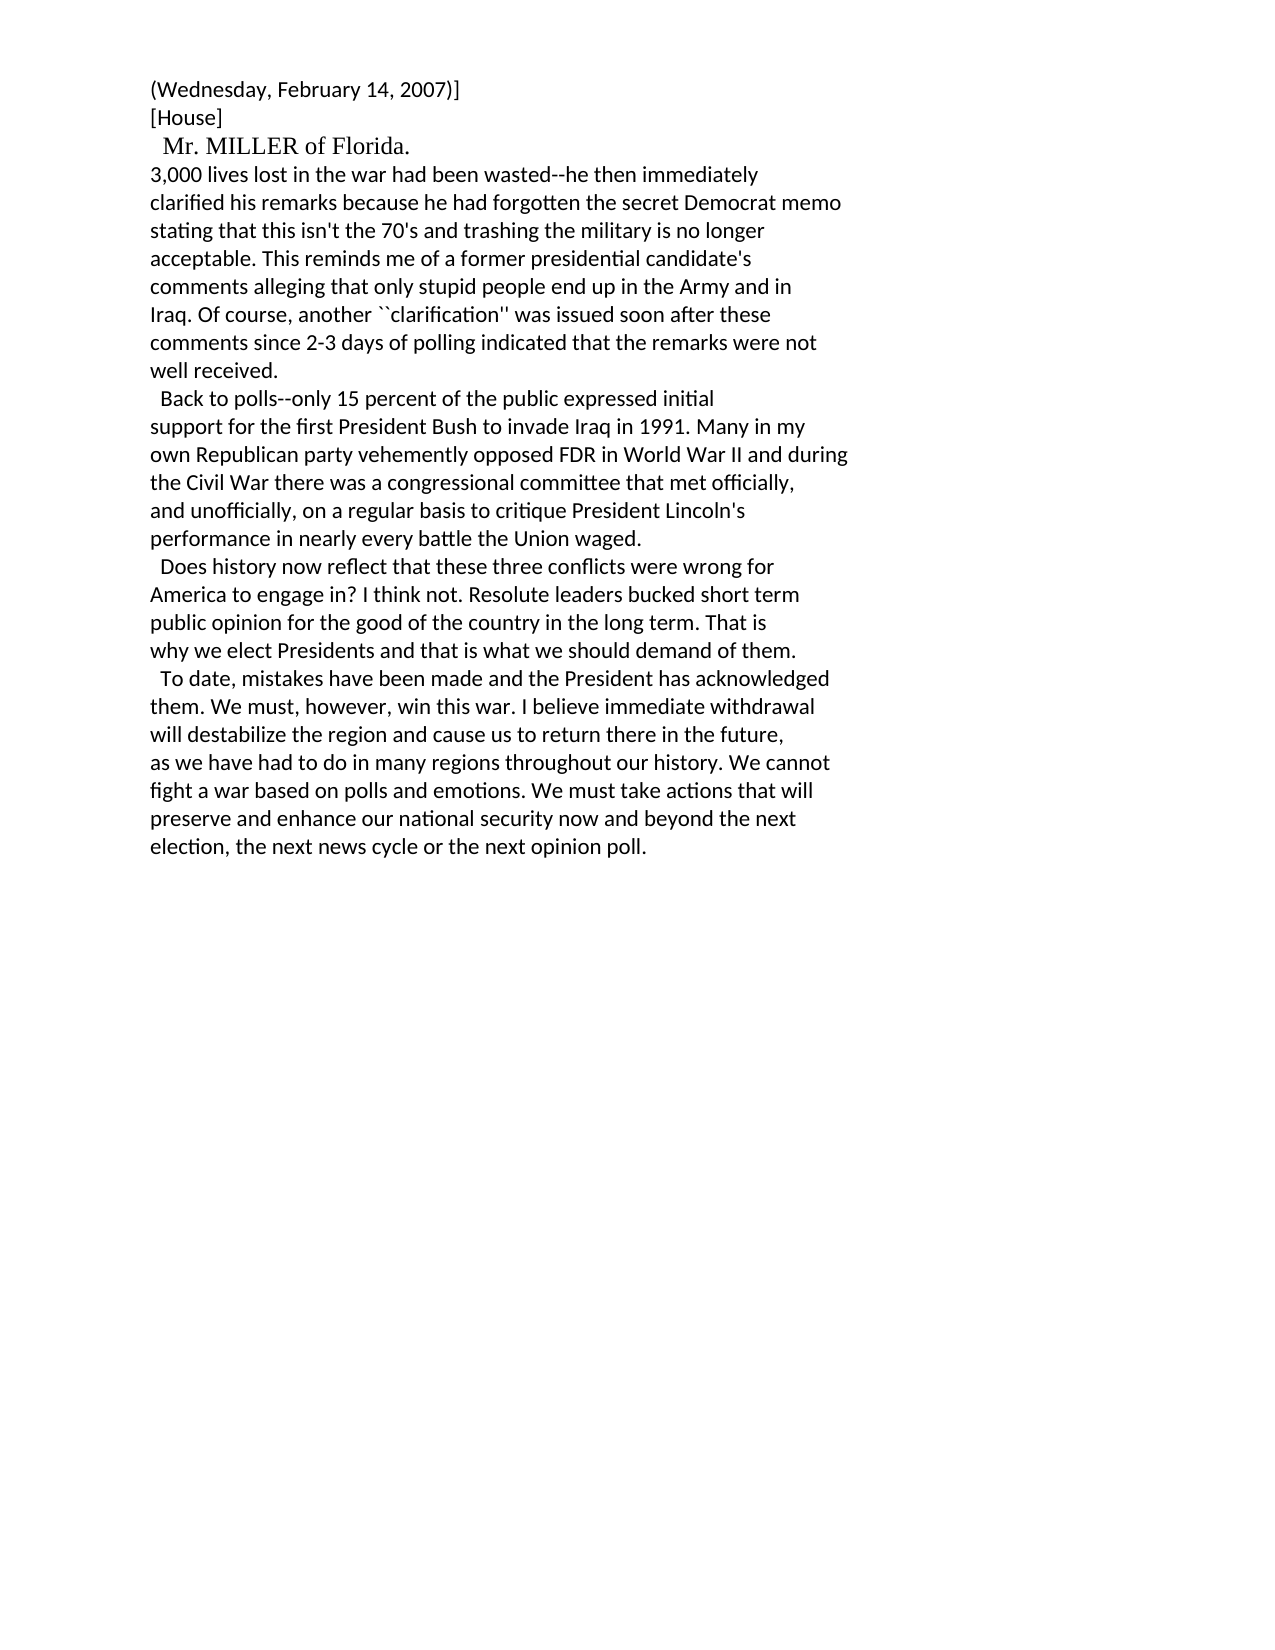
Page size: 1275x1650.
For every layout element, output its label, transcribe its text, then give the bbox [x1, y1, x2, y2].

text and unofficially, on a regular basis to critique President Lincoln's [150, 496, 1125, 524]
text performance in nearly every battle the Union waged. [150, 524, 1125, 552]
text clarified his remarks because he had forgotten the secret Democrat memo [150, 188, 1125, 216]
text 3,000 lives lost in the war had been wasted--he then immediately [150, 160, 1125, 188]
text own Republican party vehemently opposed FDR in World War II and during [150, 440, 1125, 468]
text them. We must, however, win this war. I believe immediate withdrawal [150, 692, 1125, 720]
text the Civil War there was a congressional committee that met officially, [150, 468, 1125, 496]
text election, the next news cycle or the next opinion poll. [150, 832, 1125, 860]
text public opinion for the good of the country in the long term. That is [150, 608, 1125, 636]
text support for the first President Bush to invade Iraq in 1991. Many in my [150, 412, 1125, 440]
text as we have had to do in many regions throughout our history. We cannot [150, 748, 1125, 776]
text fight a war based on polls and emotions. We must take actions that will [150, 776, 1125, 804]
text preserve and enhance our national security now and beyond the next [150, 804, 1125, 832]
text acceptable. This reminds me of a former presidential candidate's [150, 244, 1125, 272]
text America to engage in? I think not. Resolute leaders bucked short term [150, 580, 1125, 608]
text Does history now reflect that these three conflicts were wrong for [150, 552, 1125, 580]
text To date, mistakes have been made and the President has acknowledged [150, 664, 1125, 692]
text comments alleging that only stupid people end up in the Army and in [150, 272, 1125, 300]
text will destabilize the region and cause us to return there in the future, [150, 720, 1125, 748]
text Iraq. Of course, another ``clarification'' was issued soon after these [150, 300, 1125, 328]
text why we elect Presidents and that is what we should demand of them. [150, 636, 1125, 664]
text stating that this isn't the 70's and trashing the military is no longer [150, 216, 1125, 244]
text Back to polls--only 15 percent of the public expressed initial [150, 384, 1125, 412]
text comments since 2-3 days of polling indicated that the remarks were not [150, 328, 1125, 356]
text well received. [150, 356, 1125, 384]
